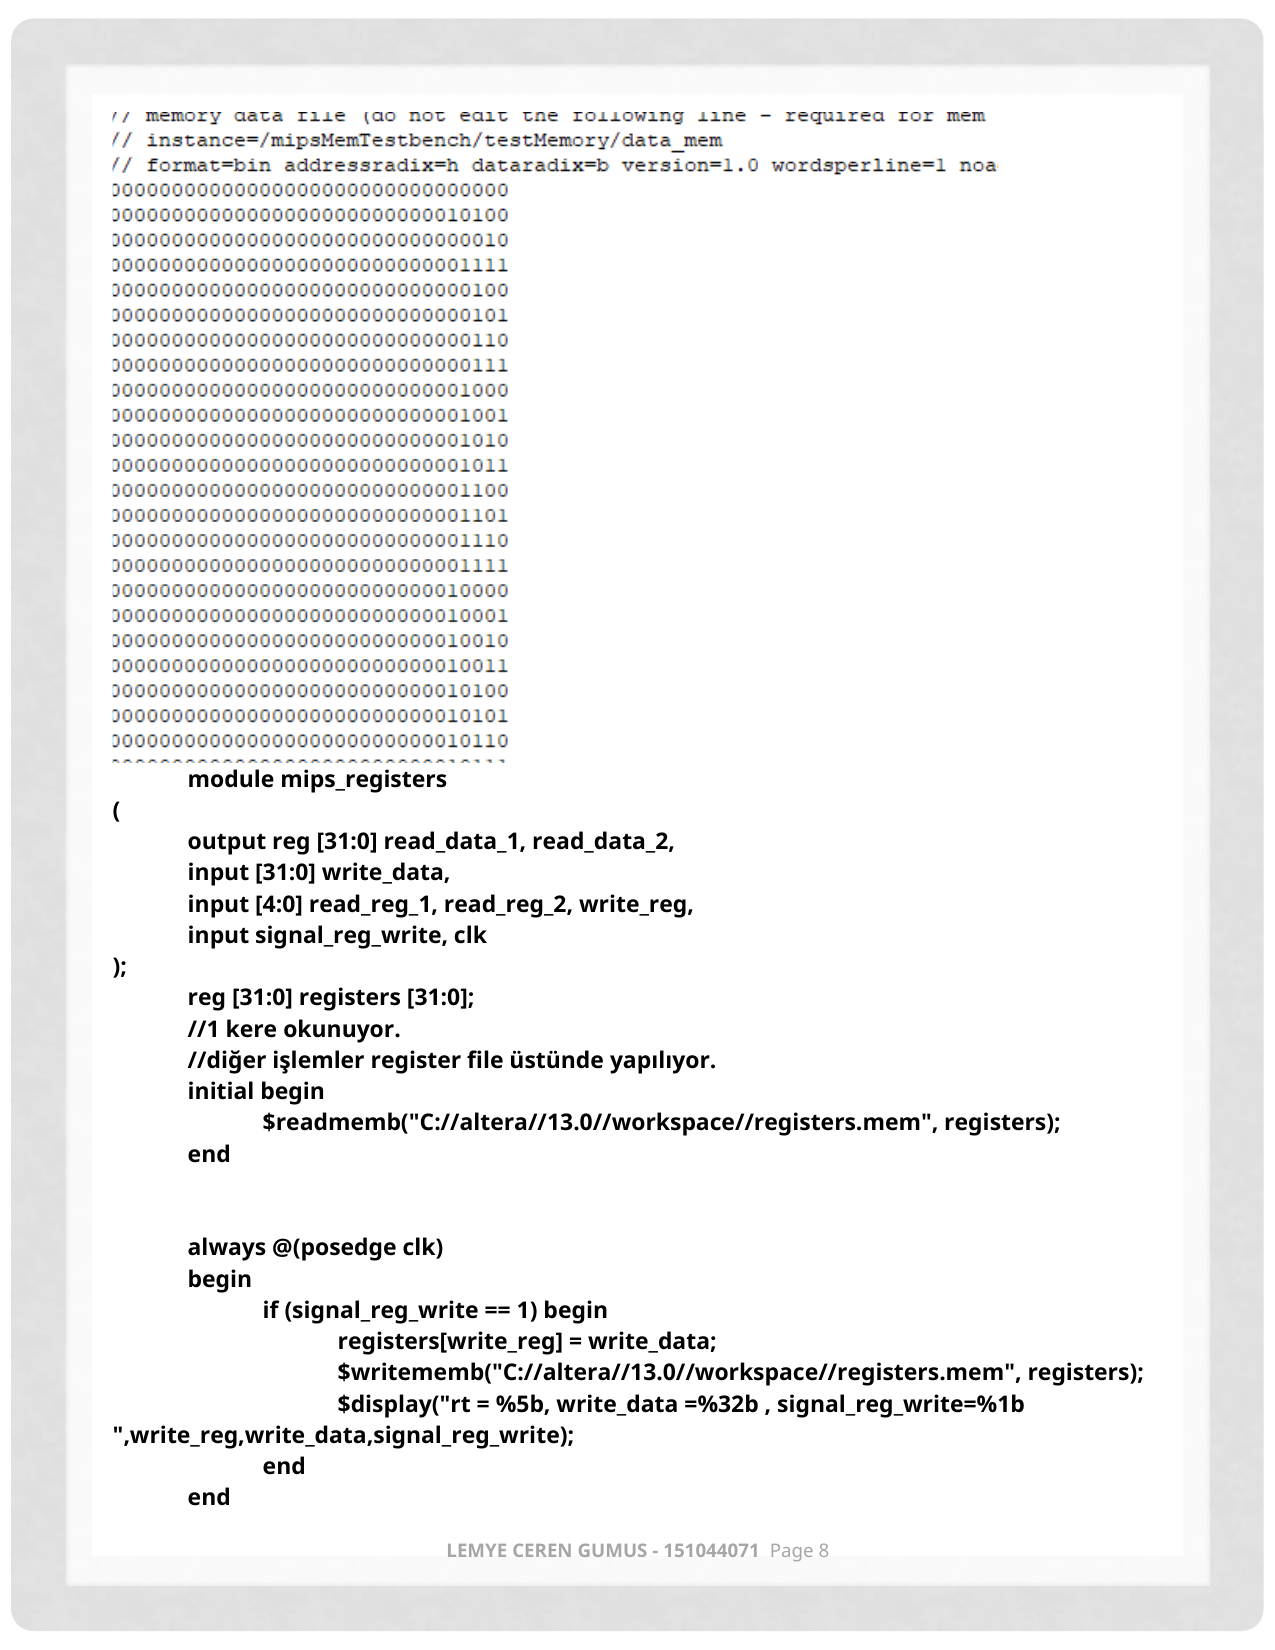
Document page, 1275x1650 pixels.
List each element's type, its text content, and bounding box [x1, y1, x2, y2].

text //diğer işlemler register file üstünde yapılıyor. [112, 1044, 1162, 1075]
text $readmemb("C://altera//13.0//workspace//registers.mem", registers); [112, 1106, 1162, 1137]
text $display("rt = %5b, write_data =%32b , signal_reg_write=%1b ",write_reg,write_data,signal_reg_write); [112, 1387, 1162, 1450]
text ); [112, 950, 1162, 981]
text if (signal_reg_write == 1) begin [112, 1294, 1162, 1325]
text reg [31:0] registers [31:0]; [112, 981, 1162, 1012]
text end [112, 1450, 1162, 1481]
text begin [112, 1262, 1162, 1294]
text end [112, 1137, 1162, 1169]
text registers[write_reg] = write_data; [112, 1325, 1162, 1356]
text ( [112, 794, 1162, 825]
picture [112, 112, 999, 763]
text input [4:0] read_reg_1, read_reg_2, write_reg, [112, 887, 1162, 919]
text input signal_reg_write, clk [112, 919, 1162, 950]
text //1 kere okunuyor. [112, 1012, 1162, 1044]
text end [112, 1481, 1162, 1512]
text always @(posedge clk) [112, 1231, 1162, 1262]
text $writememb("C://altera//13.0//workspace//registers.mem", registers); [112, 1356, 1162, 1387]
text input [31:0] write_data, [112, 856, 1162, 887]
text output reg [31:0] read_data_1, read_data_2, [112, 825, 1162, 856]
text initial begin [112, 1075, 1162, 1106]
text module mips_registers [112, 762, 1162, 794]
